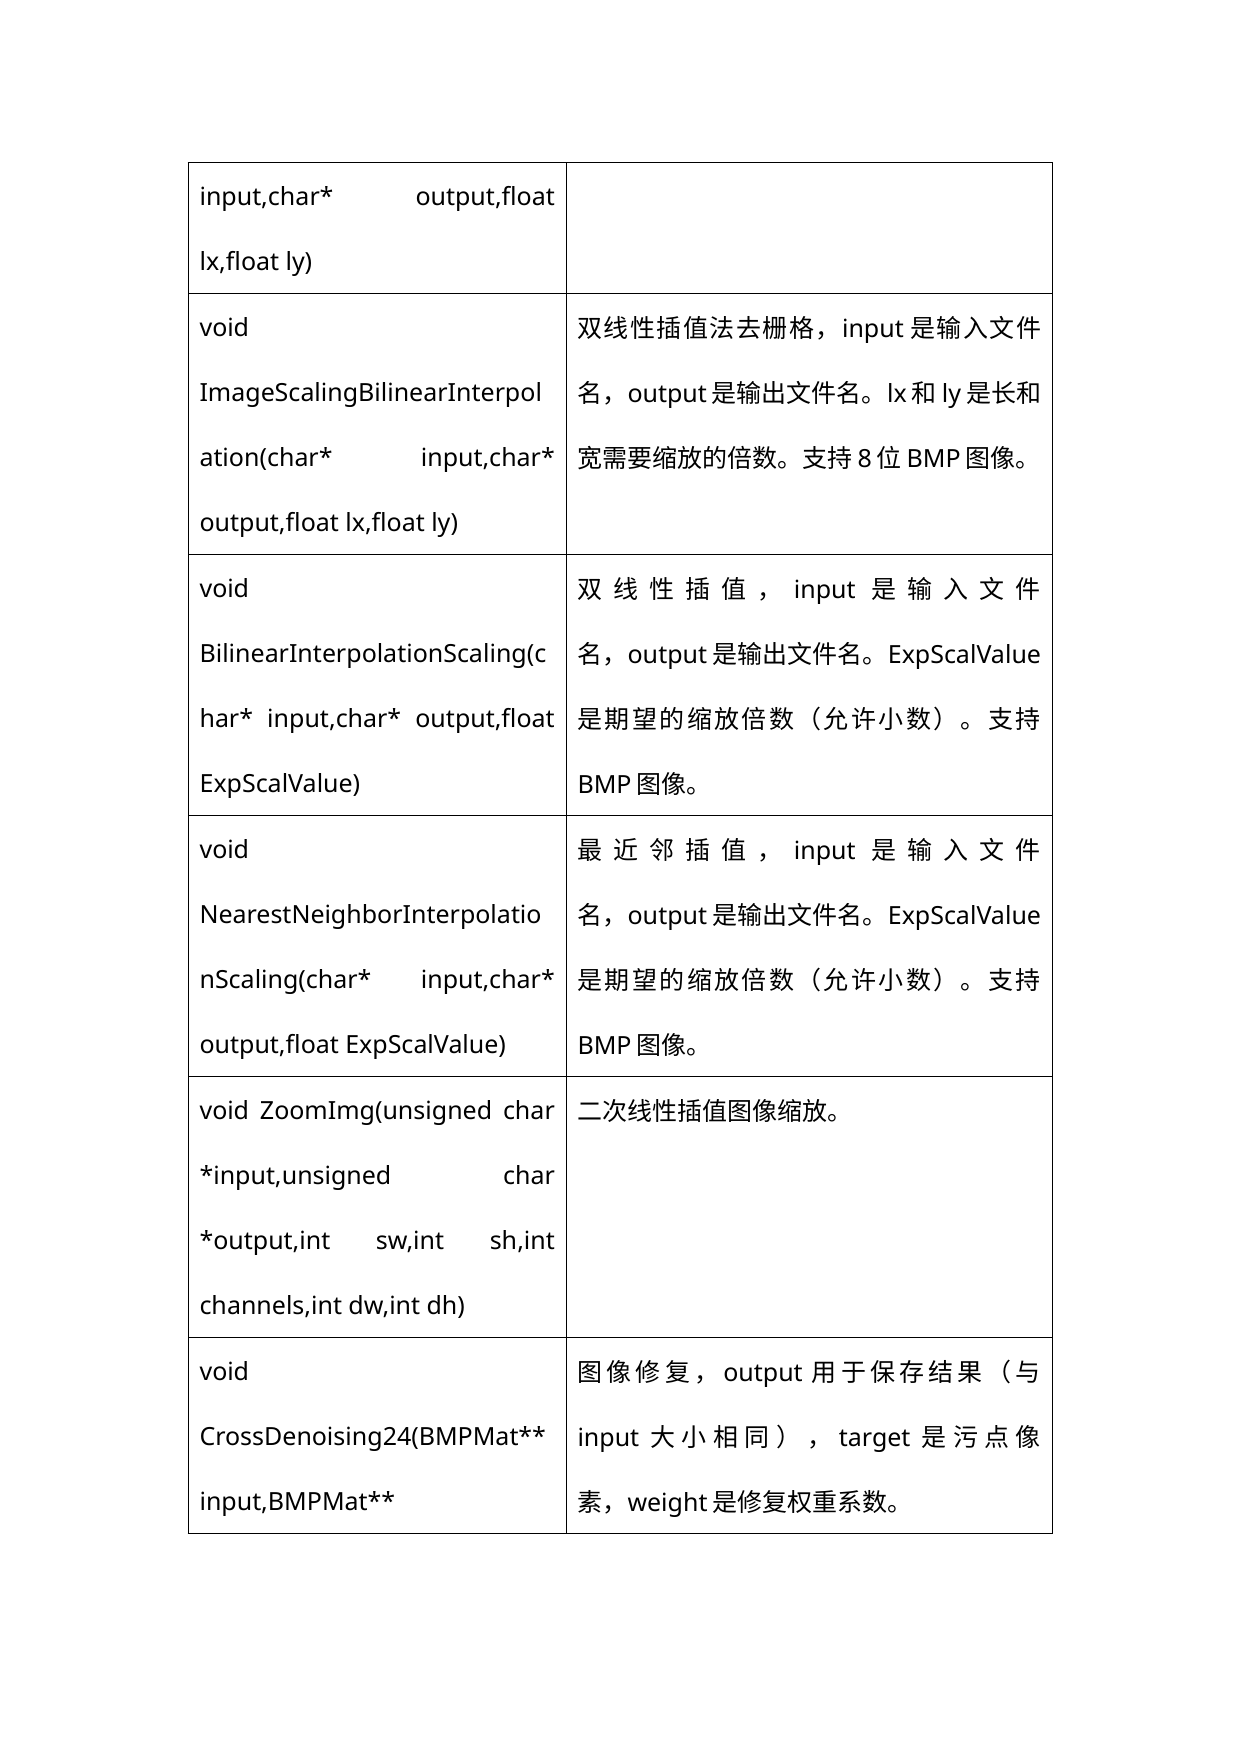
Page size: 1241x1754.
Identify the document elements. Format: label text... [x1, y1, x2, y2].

table_cell 最近邻插值，input是输入文件名，output是输出文件名。ExpScalValue是期望的缩放倍数（允许小数）。支持BMP图像。 [567, 816, 1052, 1076]
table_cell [567, 1338, 1052, 1533]
table_cell 双线性插值，input是输入文件名，output是输出文件名。ExpScalValue是期望的缩放倍数（允许小数）。支持BMP图像。 [567, 555, 1052, 815]
table_cell 双线性插值法去栅格，input是输入文件名，output是输出文件名。lx和ly是长和宽需要缩放的倍数。支持8位BMP图像。 [567, 294, 1052, 554]
table_cell void NearestNeighborInterpolationScaling(char* input,char* output,float ExpScalValue) [189, 816, 566, 1076]
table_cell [567, 163, 1052, 293]
table_cell void BilinearInterpolationScaling(char* input,char* output,float ExpScalValue) [189, 555, 566, 815]
table_cell void ImageScalingBilinearInterpolation(char* input,char* output,float lx,float ly) [189, 294, 566, 554]
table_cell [189, 163, 566, 293]
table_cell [189, 1338, 566, 1533]
table_cell void ZoomImg(unsigned char *input,unsigned char *output,int sw,int sh,int channels,int dw,int dh) [189, 1077, 566, 1337]
table_cell 二次线性插值图像缩放。 [567, 1077, 1052, 1337]
